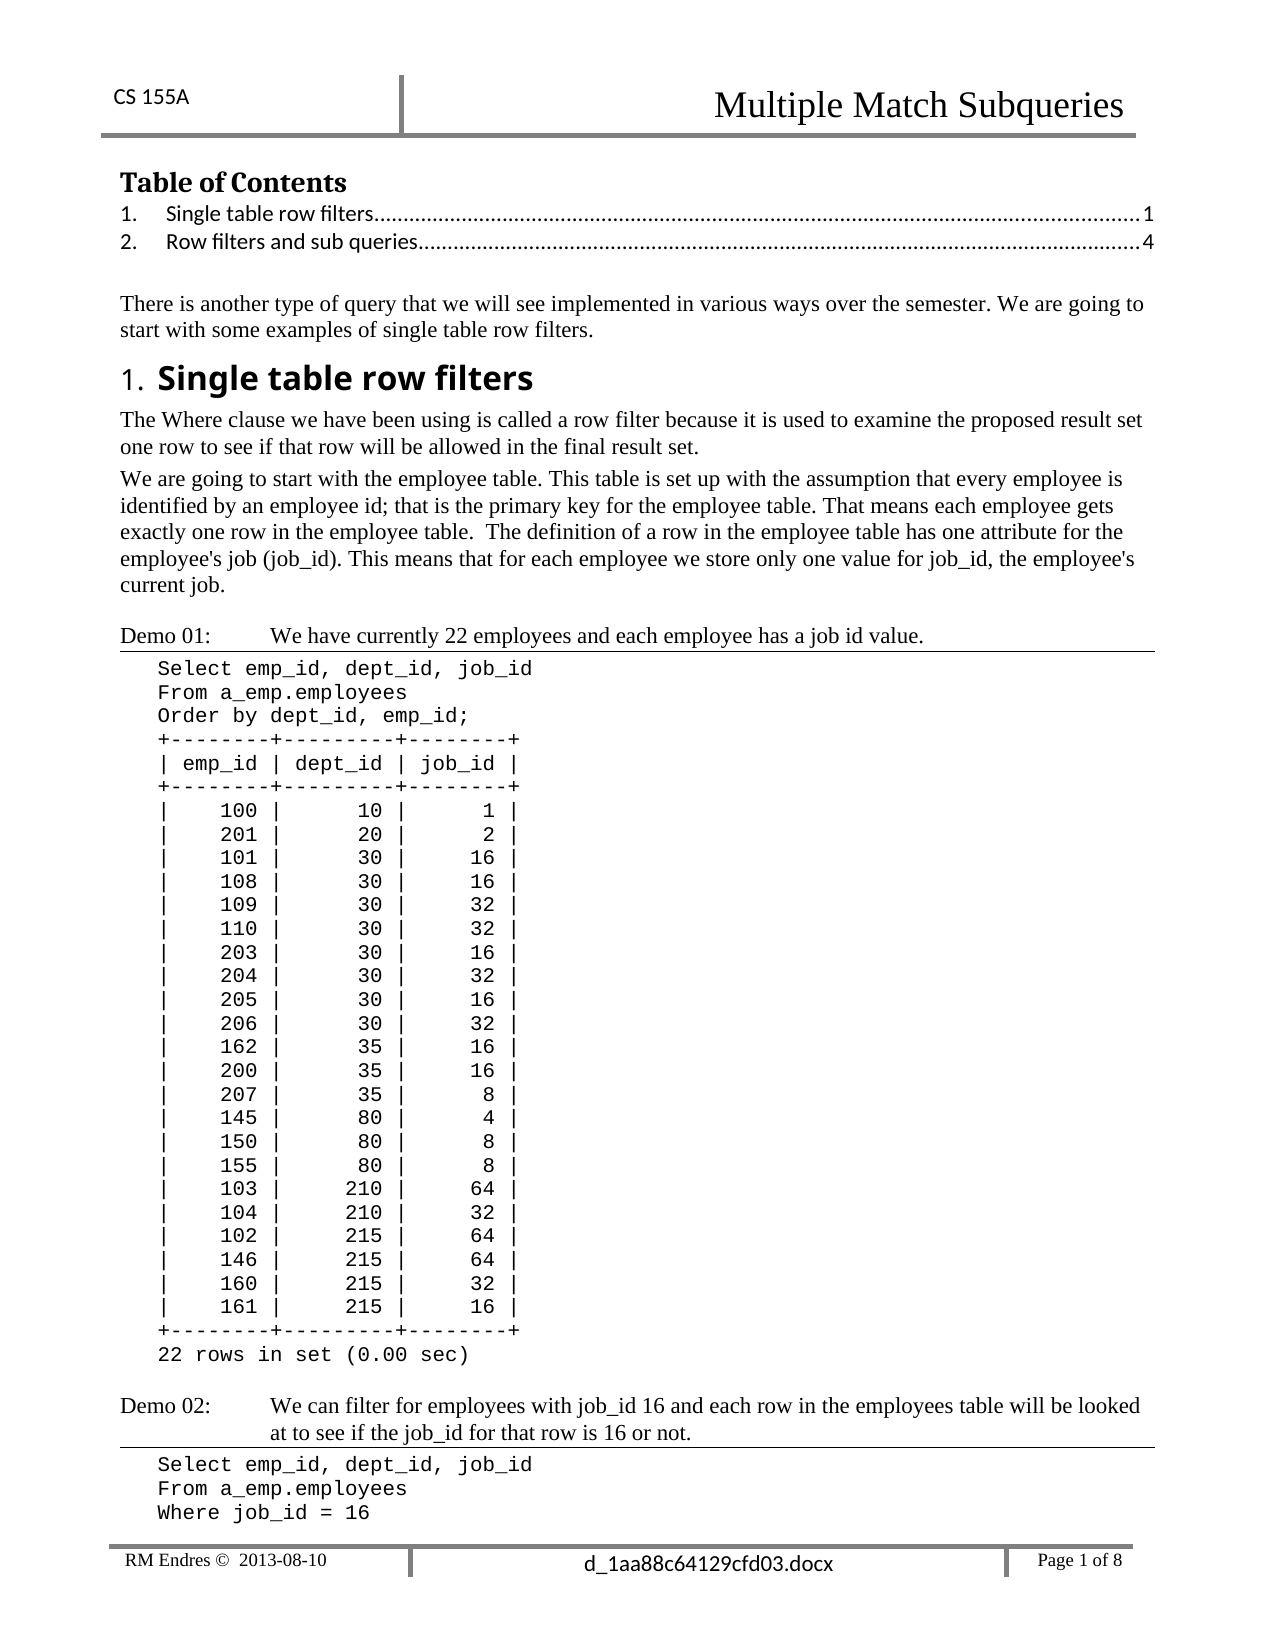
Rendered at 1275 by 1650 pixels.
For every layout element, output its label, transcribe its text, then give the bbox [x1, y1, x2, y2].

text Order by dept_id, emp_id; [157, 705, 1155, 729]
text | 206 | 30 | 32 | [157, 1013, 1155, 1036]
text +--------+---------+--------+ [157, 729, 1155, 753]
text | 162 | 35 | 16 | [157, 1036, 1155, 1060]
text We can filter for employees with job_id 16 and each row in the employees table will be looked at to see if the job_id for that row is 16 or not. [120, 1392, 1155, 1447]
text | 109 | 30 | 32 | [157, 894, 1155, 918]
text +--------+---------+--------+ [157, 1320, 1155, 1344]
text | 200 | 35 | 16 | [157, 1060, 1155, 1084]
text | 150 | 80 | 8 | [157, 1131, 1155, 1154]
text 22 rows in set (0.00 sec) [157, 1344, 1155, 1367]
text | emp_id | dept_id | job_id | [157, 753, 1155, 776]
text Where job_id = 16 [157, 1502, 1155, 1525]
text | 104 | 210 | 32 | [157, 1202, 1155, 1226]
text The Where clause we have been using is called a row filter because it is used to examine the proposed result set one row to see if that row will be allowed in the final result set. [120, 407, 1155, 459]
text From a_emp.employees [157, 1478, 1155, 1502]
text | 146 | 215 | 64 | [157, 1249, 1155, 1273]
text | 205 | 30 | 16 | [157, 989, 1155, 1013]
text | 110 | 30 | 32 | [157, 918, 1155, 942]
text We are going to start with the employee table. This table is set up with the assumption that every employee is identified by an employee id; that is the primary key for the employee table. That means each employee gets exactly one row in the employee table. The definition of a row in the employee table has one attribute for the employee's job (job_id). This means that for each employee we store only one value for job_id, the employee's current job. [120, 466, 1155, 597]
text | 102 | 215 | 64 | [157, 1226, 1155, 1249]
text | 207 | 35 | 8 | [157, 1084, 1155, 1107]
text | 201 | 20 | 2 | [157, 823, 1155, 847]
text We have currently 22 employees and each employee has a job id value. [120, 622, 1155, 651]
text Single table row filters [120, 355, 1155, 400]
text | 161 | 215 | 16 | [157, 1296, 1155, 1320]
text | 100 | 10 | 1 | [157, 800, 1155, 823]
text | 103 | 210 | 64 | [157, 1178, 1155, 1202]
text +--------+---------+--------+ [157, 776, 1155, 800]
text | 204 | 30 | 32 | [157, 965, 1155, 989]
text From a_emp.employees [157, 682, 1155, 705]
text | 108 | 30 | 16 | [157, 871, 1155, 894]
text | 160 | 215 | 32 | [157, 1273, 1155, 1296]
text | 203 | 30 | 16 | [157, 942, 1155, 965]
text | 145 | 80 | 4 | [157, 1107, 1155, 1131]
text Select emp_id, dept_id, job_id [157, 1454, 1155, 1478]
text | 155 | 80 | 8 | [157, 1154, 1155, 1178]
text Select emp_id, dept_id, job_id [157, 658, 1155, 682]
text | 101 | 30 | 16 | [157, 847, 1155, 871]
text There is another type of query that we will see implemented in various ways over the semester. We are going to start with some examples of single table row filters. [120, 290, 1155, 342]
